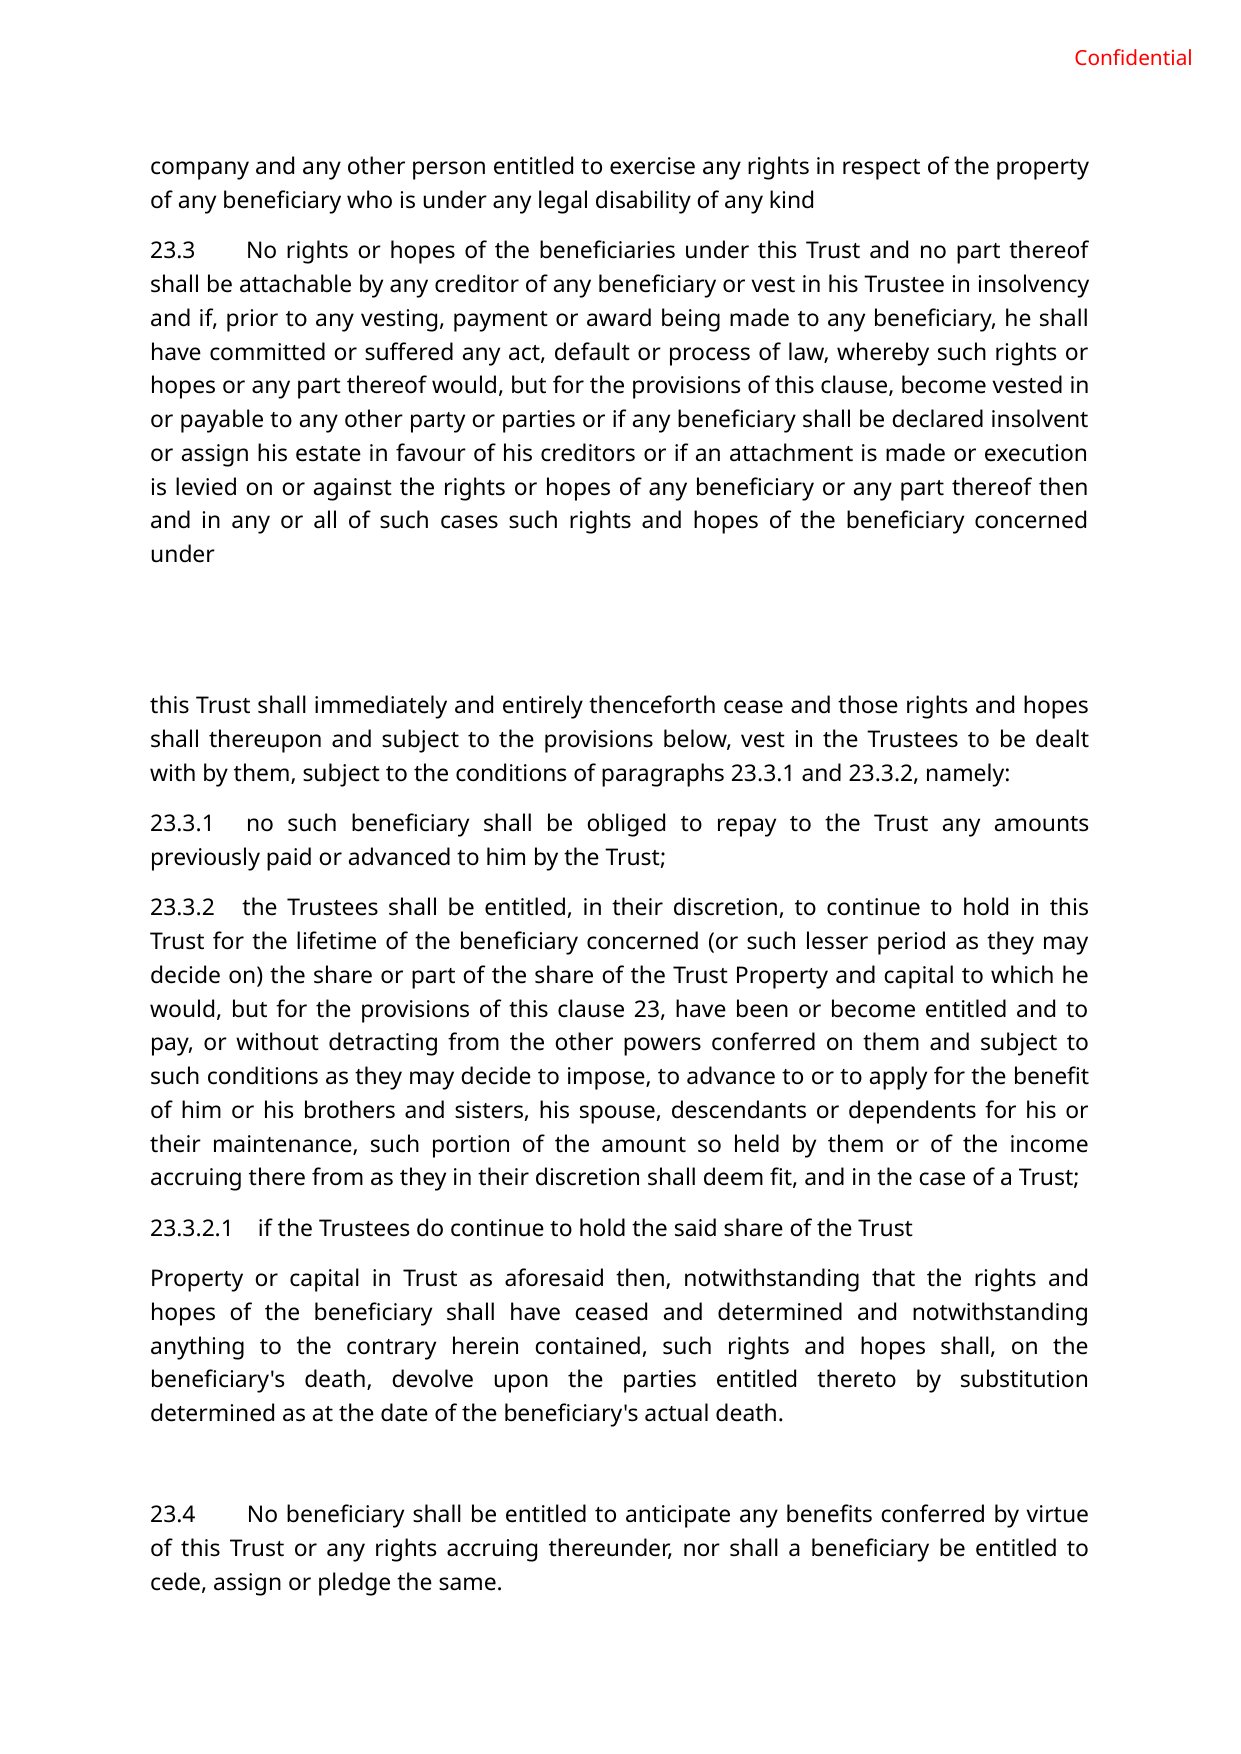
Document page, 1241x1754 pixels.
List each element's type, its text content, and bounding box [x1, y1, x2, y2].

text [150, 150, 1090, 215]
text 23.3.2 the Trustees shall be entitled, in their discretion, to continue to hold in this Trust for the lifetime of the beneficiary concerned (or such lesser period as they may decide on) the share or part of the share of the Trust Property and capital to which he would, but for the provisions of this clause 23, have been or become entitled and to pay, or without detracting from the other powers conferred on them and subject to such conditions as they may decide to impose, to advance to or to apply for the benefit of him or his brothers and sisters, his spouse, descendants or dependents for his or their maintenance, such portion of the amount so held by them or of the income accruing there from as they in their discretion shall deem fit, and in the case of a Trust; [150, 891, 1090, 1192]
text this Trust shall immediately and entirely thenceforth cease and those rights and hopes shall thereupon and subject to the provisions below, vest in the Trustees to be dealt with by them, subject to the conditions of paragraphs 23.3.1 and 23.3.2, namely: [150, 689, 1090, 788]
text Property or capital in Trust as aforesaid then, notwithstanding that the rights and hopes of the beneficiary shall have ceased and determined and notwithstanding anything to the contrary herein contained, such rights and hopes shall, on the beneficiary's death, devolve upon the parties entitled thereto by substitution determined as at the date of the beneficiary's actual death. [150, 1262, 1090, 1428]
text 23.3.1 no such beneficiary shall be obliged to repay to the Trust any amounts previously paid or advanced to him by the Trust; [150, 807, 1090, 872]
text 23.3 No rights or hopes of the beneficiaries under this Trust and no part thereof shall be attachable by any creditor of any beneficiary or vest in his Trustee in insolvency and if, prior to any vesting, payment or award being made to any beneficiary, he shall have committed or suffered any act, default or process of law, whereby such rights or hopes or any part thereof would, but for the provisions of this clause, become vested in or payable to any other party or parties or if any beneficiary shall be declared insolvent or assign his estate in favour of his creditors or if an attachment is made or execution is levied on or against the rights or hopes of any beneficiary or any part thereof then and in any or all of such cases such rights and hopes of the beneficiary concerned under [150, 234, 1090, 569]
text 23.3.2.1 if the Trustees do continue to hold the said share of the Trust [150, 1212, 1090, 1243]
text 23.4 No beneficiary shall be entitled to anticipate any benefits conferred by virtue of this Trust or any rights accruing thereunder, nor shall a beneficiary be entitled to cede, assign or pledge the same. [150, 1498, 1090, 1597]
